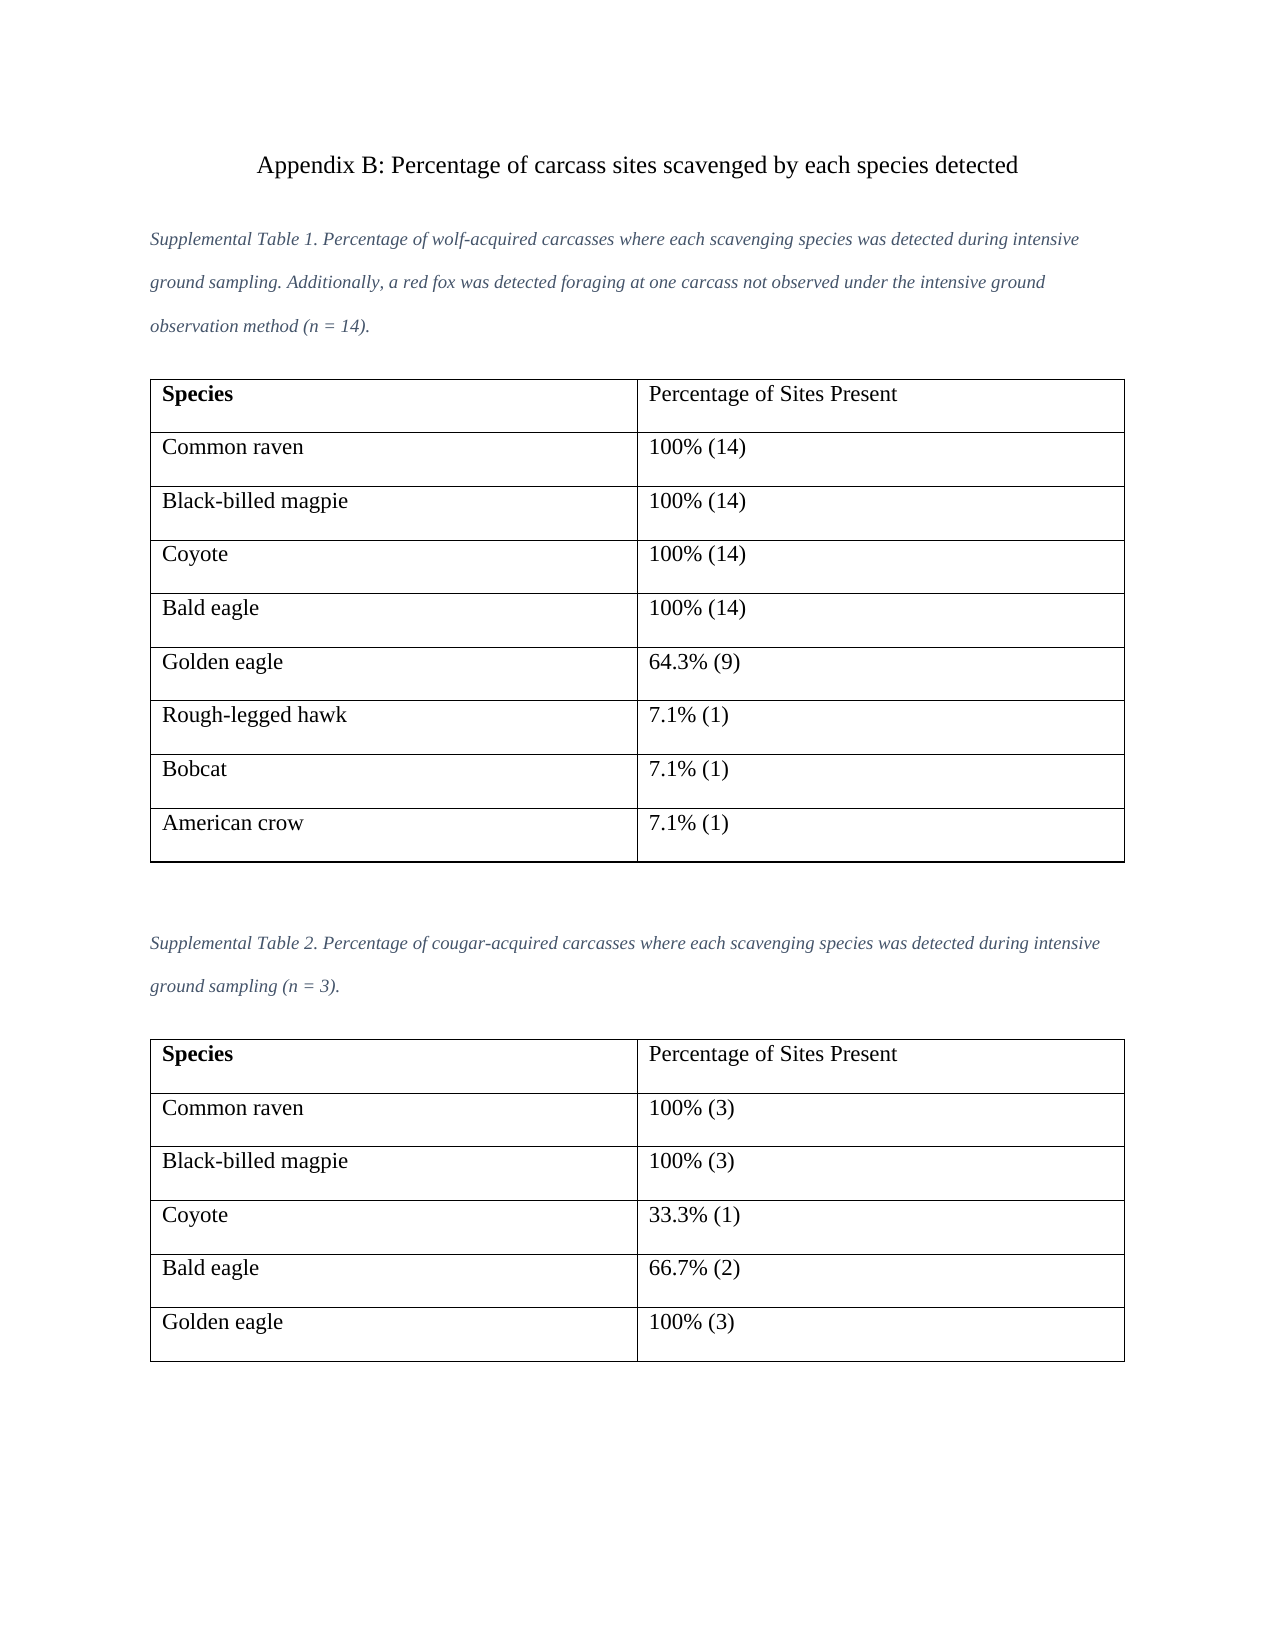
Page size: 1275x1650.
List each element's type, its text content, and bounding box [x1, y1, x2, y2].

table_cell American crow [151, 809, 637, 861]
table_cell 66.7% (2) [638, 1255, 1124, 1307]
table_cell Rough-legged hawk [151, 701, 637, 754]
table_cell 7.1% (1) [638, 755, 1124, 808]
table_cell Common raven [151, 433, 637, 486]
table_cell Bobcat [151, 755, 637, 808]
table_header Species [151, 1040, 637, 1092]
table_cell 33.3% (1) [638, 1201, 1124, 1253]
table_header Percentage of Sites Present [638, 380, 1124, 432]
table_cell Black-billed magpie [151, 487, 637, 539]
text Appendix B: Percentage of carcass sites scavenged by each species detected [150, 150, 1125, 179]
table_cell 100% (14) [638, 594, 1124, 647]
table_cell Black-billed magpie [151, 1147, 637, 1200]
table_header Percentage of Sites Present [638, 1040, 1124, 1092]
table_cell Common raven [151, 1094, 637, 1146]
table_cell 100% (3) [638, 1147, 1124, 1200]
table_cell 7.1% (1) [638, 701, 1124, 754]
table_cell 100% (14) [638, 541, 1124, 593]
table_cell Golden eagle [151, 648, 637, 700]
text Supplemental Table 2. Percentage of cougar-acquired carcasses where each scavenging species was detected during intensive ground sampling (n = 3). [150, 932, 1125, 996]
table_cell Coyote [151, 541, 637, 593]
table_cell Golden eagle [151, 1308, 637, 1361]
table_cell 100% (3) [638, 1308, 1124, 1361]
table_cell 100% (3) [638, 1094, 1124, 1146]
text Supplemental Table 1. Percentage of wolf-acquired carcasses where each scavenging species was detected during intensive ground sampling. Additionally, a red fox was detected foraging at one carcass not observed under the intensive ground observation method (n = 14). [150, 228, 1125, 336]
table_cell Coyote [151, 1201, 637, 1253]
table_cell 64.3% (9) [638, 648, 1124, 700]
table_header Species [151, 380, 637, 432]
table_cell Bald eagle [151, 594, 637, 647]
table_cell 100% (14) [638, 433, 1124, 486]
table_cell 7.1% (1) [638, 809, 1124, 861]
table_cell 100% (14) [638, 487, 1124, 539]
table_cell Bald eagle [151, 1255, 637, 1307]
